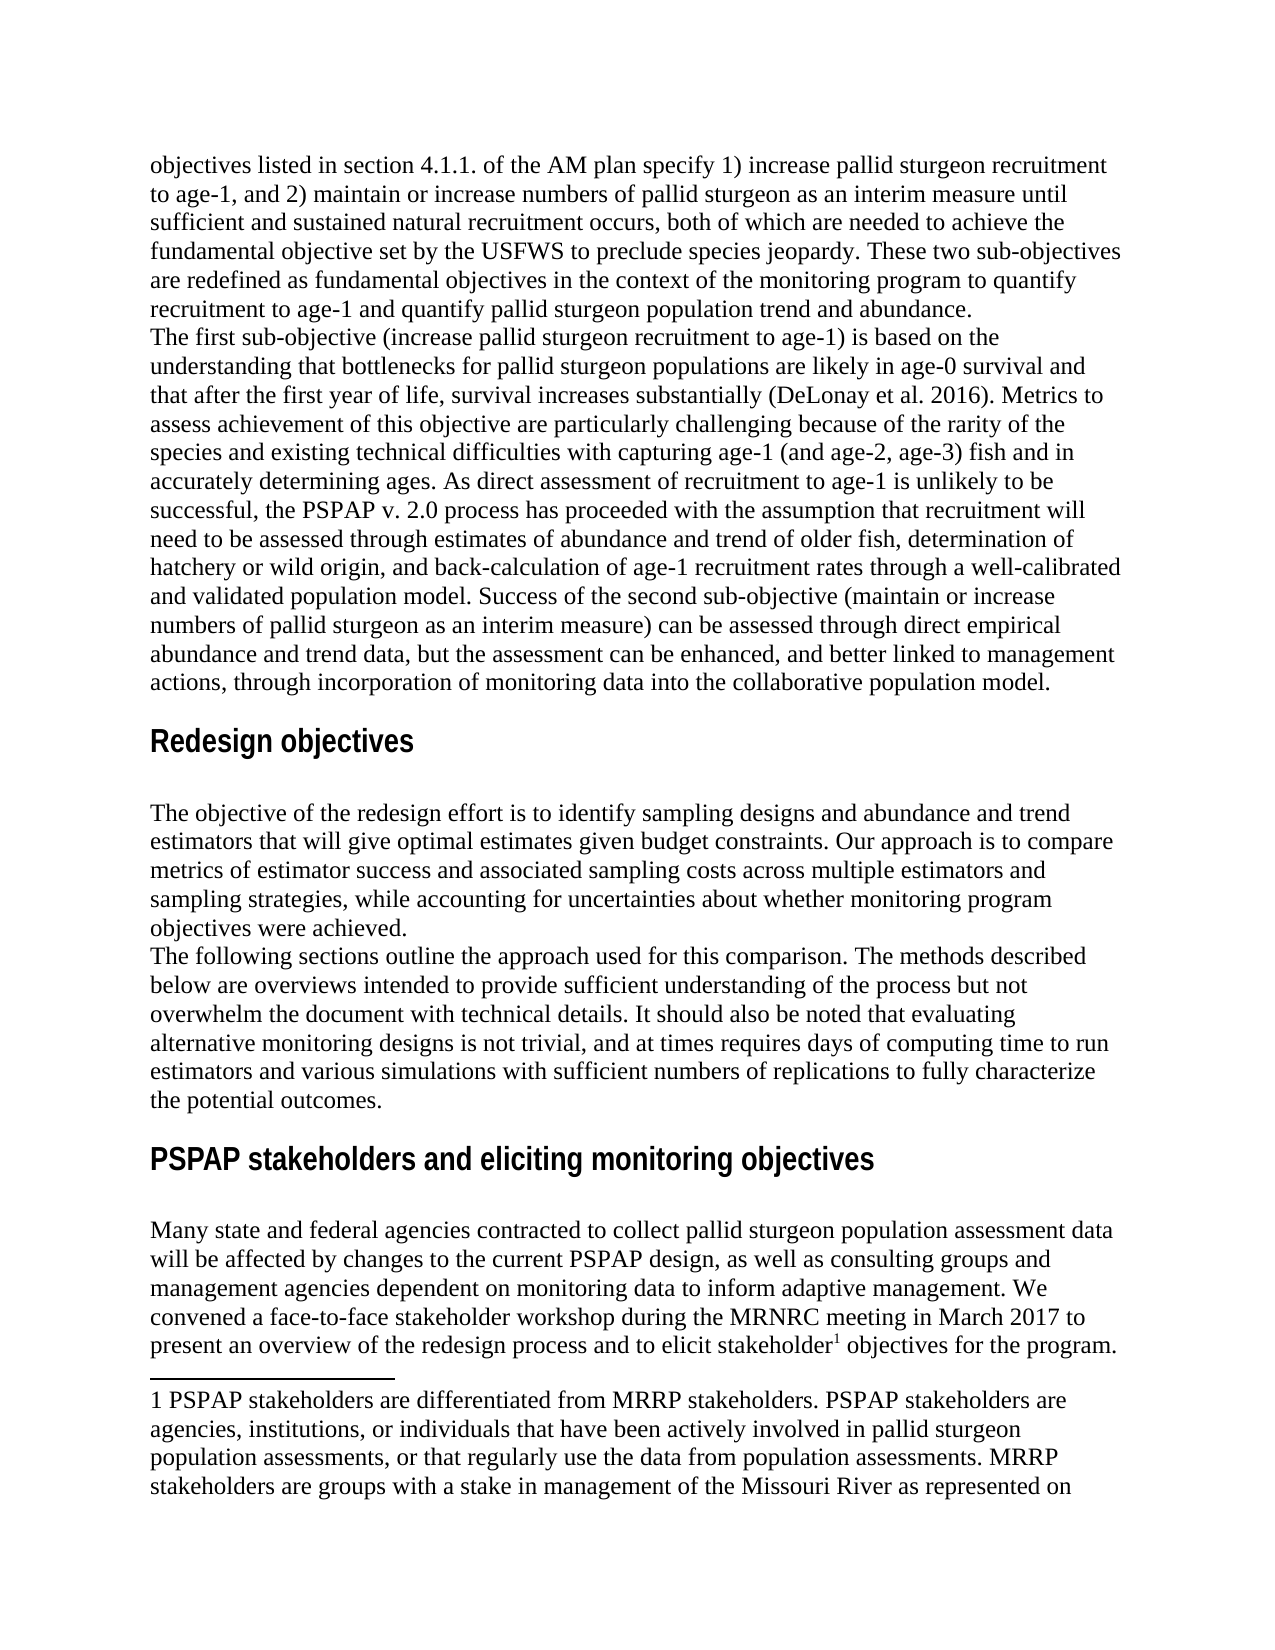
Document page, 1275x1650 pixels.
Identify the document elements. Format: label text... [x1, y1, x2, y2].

subtitle Redesign objectives [150, 721, 1125, 759]
text The first sub-objective (increase pallid sturgeon recruitment to age-1) is based on the understanding that bottlenecks for pallid sturgeon populations are likely in age-0 survival and that after the first year of life, survival increases substantially (DeLonay et al. 2016). Metrics to assess achievement of this objective are particularly challenging because of the rarity of the species and existing technical difficulties with capturing age-1 (and age-2, age-3) fish and in accurately determining ages. As direct assessment of recruitment to age-1 is unlikely to be successful, the PSPAP v. 2.0 process has proceeded with the assumption that recruitment will need to be assessed through estimates of abundance and trend of older fish, determination of hatchery or wild origin, and back-calculation of age-1 recruitment rates through a well-calibrated and validated population model. Success of the second sub-objective (maintain or increase numbers of pallid sturgeon as an interim measure) can be assessed through direct empirical abundance and trend data, but the assessment can be enhanced, and better linked to management actions, through incorporation of monitoring data into the collaborative population model. [150, 322, 1125, 696]
text The following sections outline the approach used for this comparison. The methods described below are overviews intended to provide sufficient understanding of the process but not overwhelm the document with technical details. It should also be noted that evaluating alternative monitoring designs is not trivial, and at times requires days of computing time to run estimators and various simulations with sufficient numbers of replications to fully characterize the potential outcomes. [150, 941, 1125, 1114]
subtitle PSPAP stakeholders and eliciting monitoring objectives [150, 1139, 1125, 1177]
